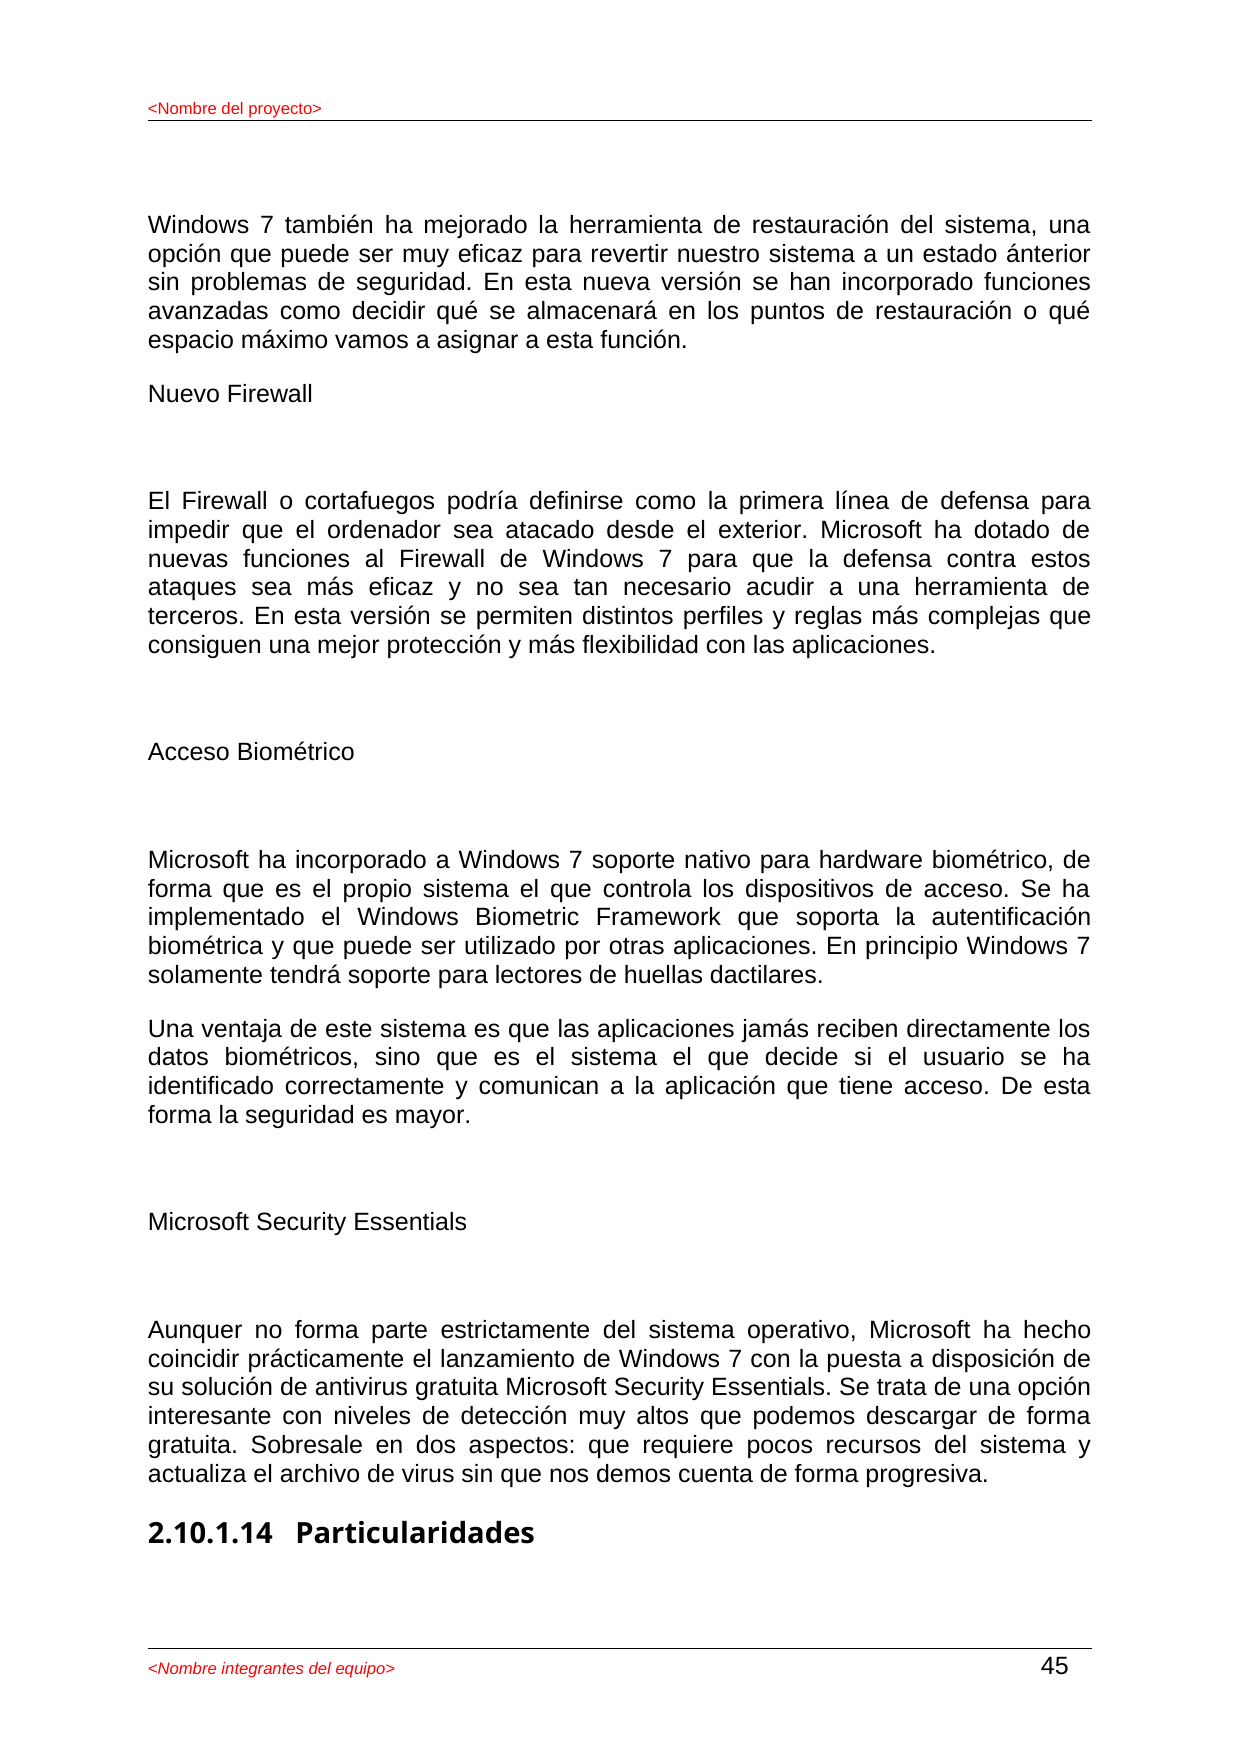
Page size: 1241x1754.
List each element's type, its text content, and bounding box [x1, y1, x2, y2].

subtitle Particularidades [148, 1512, 1092, 1552]
text Aunquer no forma parte estrictamente del sistema operativo, Microsoft ha hecho coincidir prácticamente el lanzamiento de Windows 7 con la puesta a disposición de su solución de antivirus gratuita Microsoft Security Essentials. Se trata de una opción interesante con niveles de detección muy altos que podemos descargar de forma gratuita. Sobresale en dos aspectos: que requiere pocos recursos del sistema y actualiza el archivo de virus sin que nos demos cuenta de forma progresiva. [148, 1315, 1092, 1487]
text Windows 7 también ha mejorado la herramienta de restauración del sistema, una opción que puede ser muy eficaz para revertir nuestro sistema a un estado ánterior sin problemas de seguridad. En esta nueva versión se han incorporado funciones avanzadas como decidir qué se almacenará en los puntos de restauración o qué espacio máximo vamos a asignar a esta función. [148, 210, 1092, 354]
text Nuevo Firewall [148, 379, 1092, 407]
text Microsoft Security Essentials [148, 1207, 1092, 1236]
text Acceso Biométrico [148, 737, 1092, 766]
text El Firewall o cortafuegos podría definirse como la primera línea de defensa para impedir que el ordenador sea atacado desde el exterior. Microsoft ha dotado de nuevas funciones al Firewall de Windows 7 para que la defensa contra estos ataques sea más eficaz y no sea tan necesario acudir a una herramienta de terceros. En esta versión se permiten distintos perfiles y reglas más complejas que consiguen una mejor protección y más flexibilidad con las aplicaciones. [148, 486, 1092, 659]
text Microsoft ha incorporado a Windows 7 soporte nativo para hardware biométrico, de forma que es el propio sistema el que controla los dispositivos de acceso. Se ha implementado el Windows Biometric Framework que soporta la autentificación biométrica y que puede ser utilizado por otras aplicaciones. En principio Windows 7 solamente tendrá soporte para lectores de huellas dactilares. [148, 845, 1092, 989]
text Una ventaja de este sistema es que las aplicaciones jamás reciben directamente los datos biométricos, sino que es el sistema el que decide si el usuario se ha identificado correctamente y comunican a la aplicación que tiene acceso. De esta forma la seguridad es mayor. [148, 1014, 1092, 1129]
